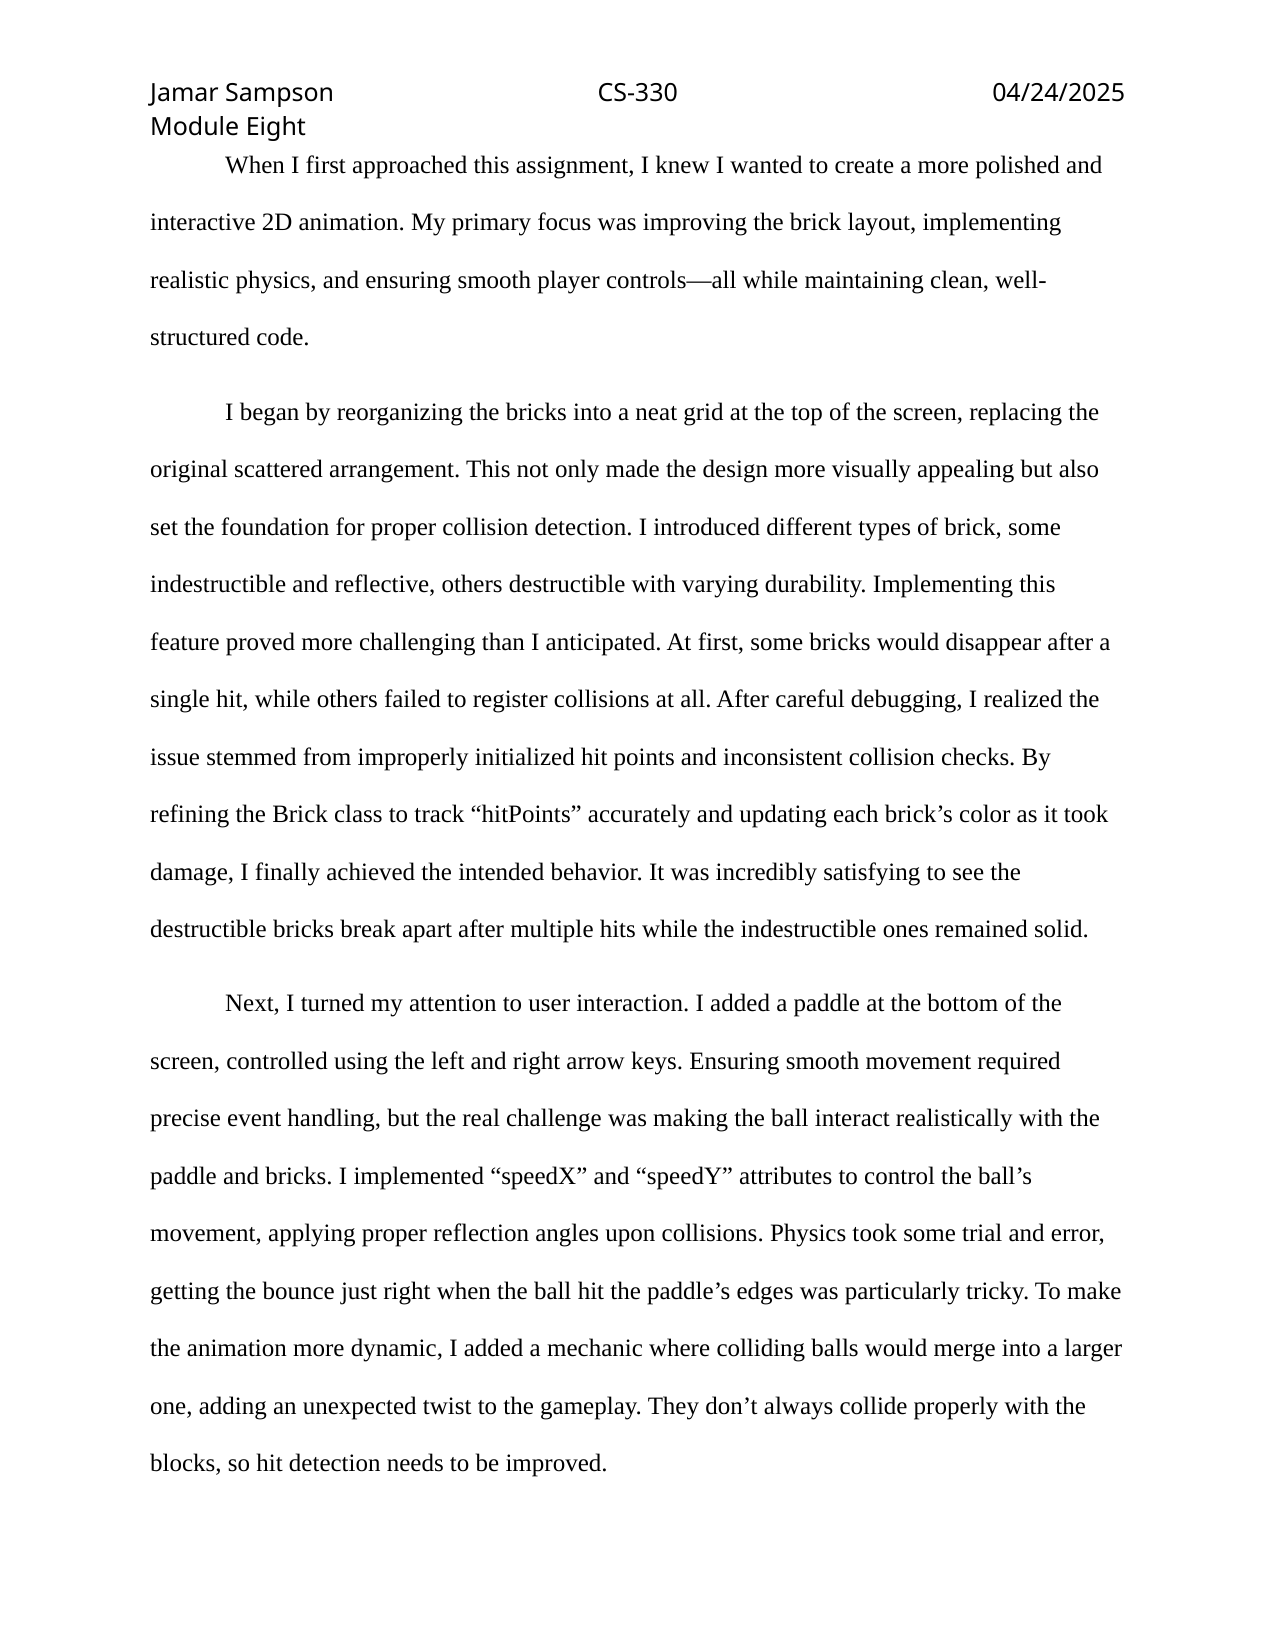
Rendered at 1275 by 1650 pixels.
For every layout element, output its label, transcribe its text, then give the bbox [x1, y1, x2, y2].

text When I first approached this assignment, I knew I wanted to create a more polished and interactive 2D animation. My primary focus was improving the brick layout, implementing realistic physics, and ensuring smooth player controls—all while maintaining clean, well-structured code. [150, 150, 1125, 351]
text I began by reorganizing the bricks into a neat grid at the top of the screen, replacing the original scattered arrangement. This not only made the design more visually appealing but also set the foundation for proper collision detection. I introduced different types of brick, some indestructible and reflective, others destructible with varying durability. Implementing this feature proved more challenging than I anticipated. At first, some bricks would disappear after a single hit, while others failed to register collisions at all. After careful debugging, I realized the issue stemmed from improperly initialized hit points and inconsistent collision checks. By refining the Brick class to track “hitPoints” accurately and updating each brick’s color as it took damage, I finally achieved the intended behavior. It was incredibly satisfying to see the destructible bricks break apart after multiple hits while the indestructible ones remained solid. [150, 397, 1125, 943]
text Next, I turned my attention to user interaction. I added a paddle at the bottom of the screen, controlled using the left and right arrow keys. Ensuring smooth movement required precise event handling, but the real challenge was making the ball interact realistically with the paddle and bricks. I implemented “speedX” and “speedY” attributes to control the ball’s movement, applying proper reflection angles upon collisions. Physics took some trial and error, getting the bounce just right when the ball hit the paddle’s edges was particularly tricky. To make the animation more dynamic, I added a mechanic where colliding balls would merge into a larger one, adding an unexpected twist to the gameplay. They don’t always collide properly with the blocks, so hit detection needs to be improved. [150, 988, 1125, 1477]
